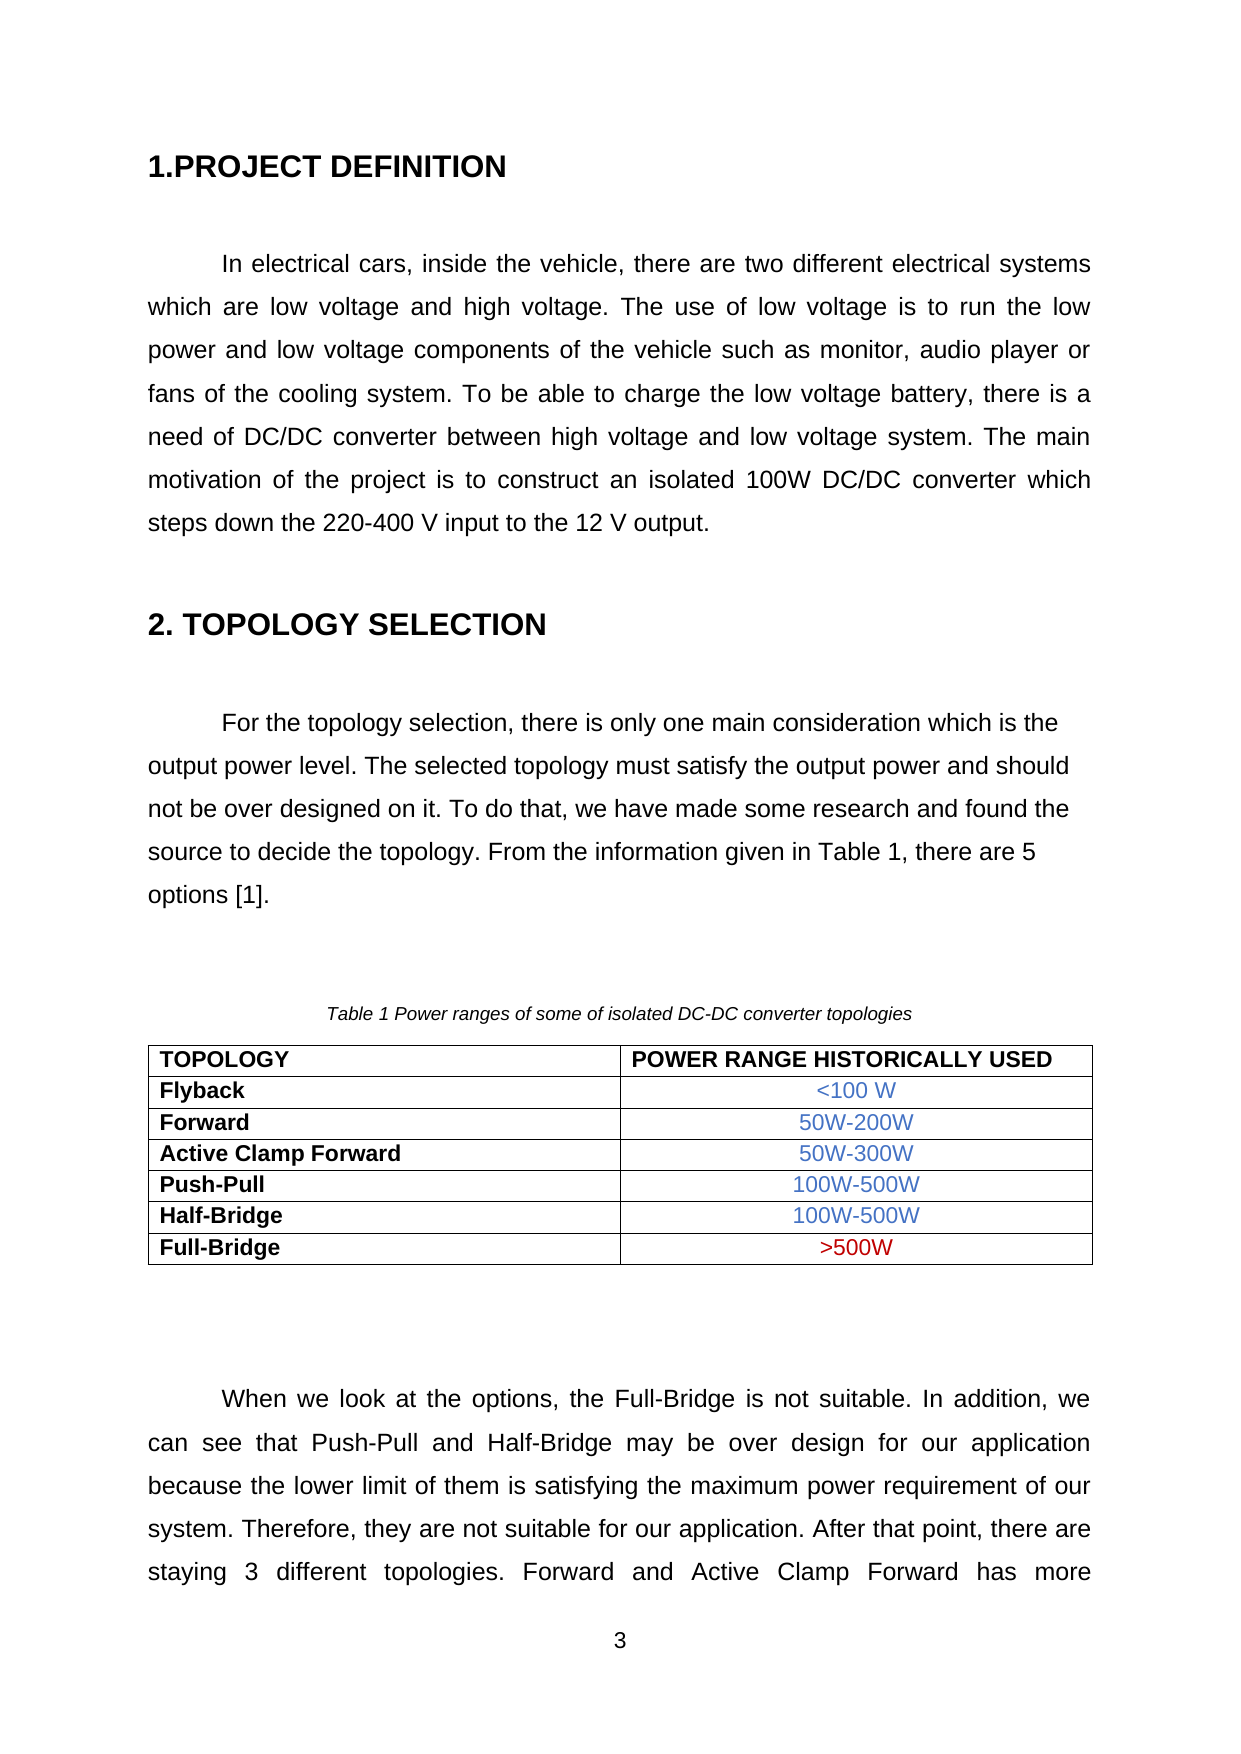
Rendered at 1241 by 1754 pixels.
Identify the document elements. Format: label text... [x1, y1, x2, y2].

table_cell Full-Bridge [149, 1234, 620, 1264]
table_header TOPOLOGY [149, 1046, 620, 1076]
subtitle 1.Project Definition [148, 148, 1093, 183]
table_cell Active Clamp Forward [149, 1140, 620, 1170]
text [148, 1384, 1093, 1586]
table_cell >500W [621, 1234, 1092, 1264]
table_cell 100W-500W [621, 1202, 1092, 1232]
text In electrical cars, inside the vehicle, there are two different electrical systems which are low voltage and high voltage. The use of low voltage is to run the low power and low voltage components of the vehicle such as monitor, audio player or fans of the cooling system. To be able to charge the low voltage battery, there is a need of DC/DC converter between high voltage and low voltage system. The main motivation of the project is to construct an isolated 100W DC/DC converter which steps down the 220-400 V input to the 12 V output. [148, 249, 1093, 537]
table_cell 100W-500W [621, 1171, 1092, 1201]
text For the topology selection, there is only one main consideration which is the output power level. The selected topology must satisfy the output power and should not be over designed on it. To do that, we have made some research and found the source to decide the topology. From the information given in Table 1, there are 5 options [1]. [148, 708, 1093, 909]
table_cell 50W-300W [621, 1140, 1092, 1170]
table_cell Push-Pull [149, 1171, 620, 1201]
table_cell Forward [149, 1109, 620, 1139]
table_cell Half-Bridge [149, 1202, 620, 1232]
text Table 1 Power ranges of some of isolated DC-DC converter topologies [148, 1003, 1093, 1024]
table_cell <100 W [621, 1077, 1092, 1107]
subtitle 2. Topology Selection [148, 606, 1093, 642]
table_cell Flyback [149, 1077, 620, 1107]
table_header POWER RANGE HISTORICALLY USED [621, 1046, 1092, 1076]
table_cell 50W-200W [621, 1109, 1092, 1139]
